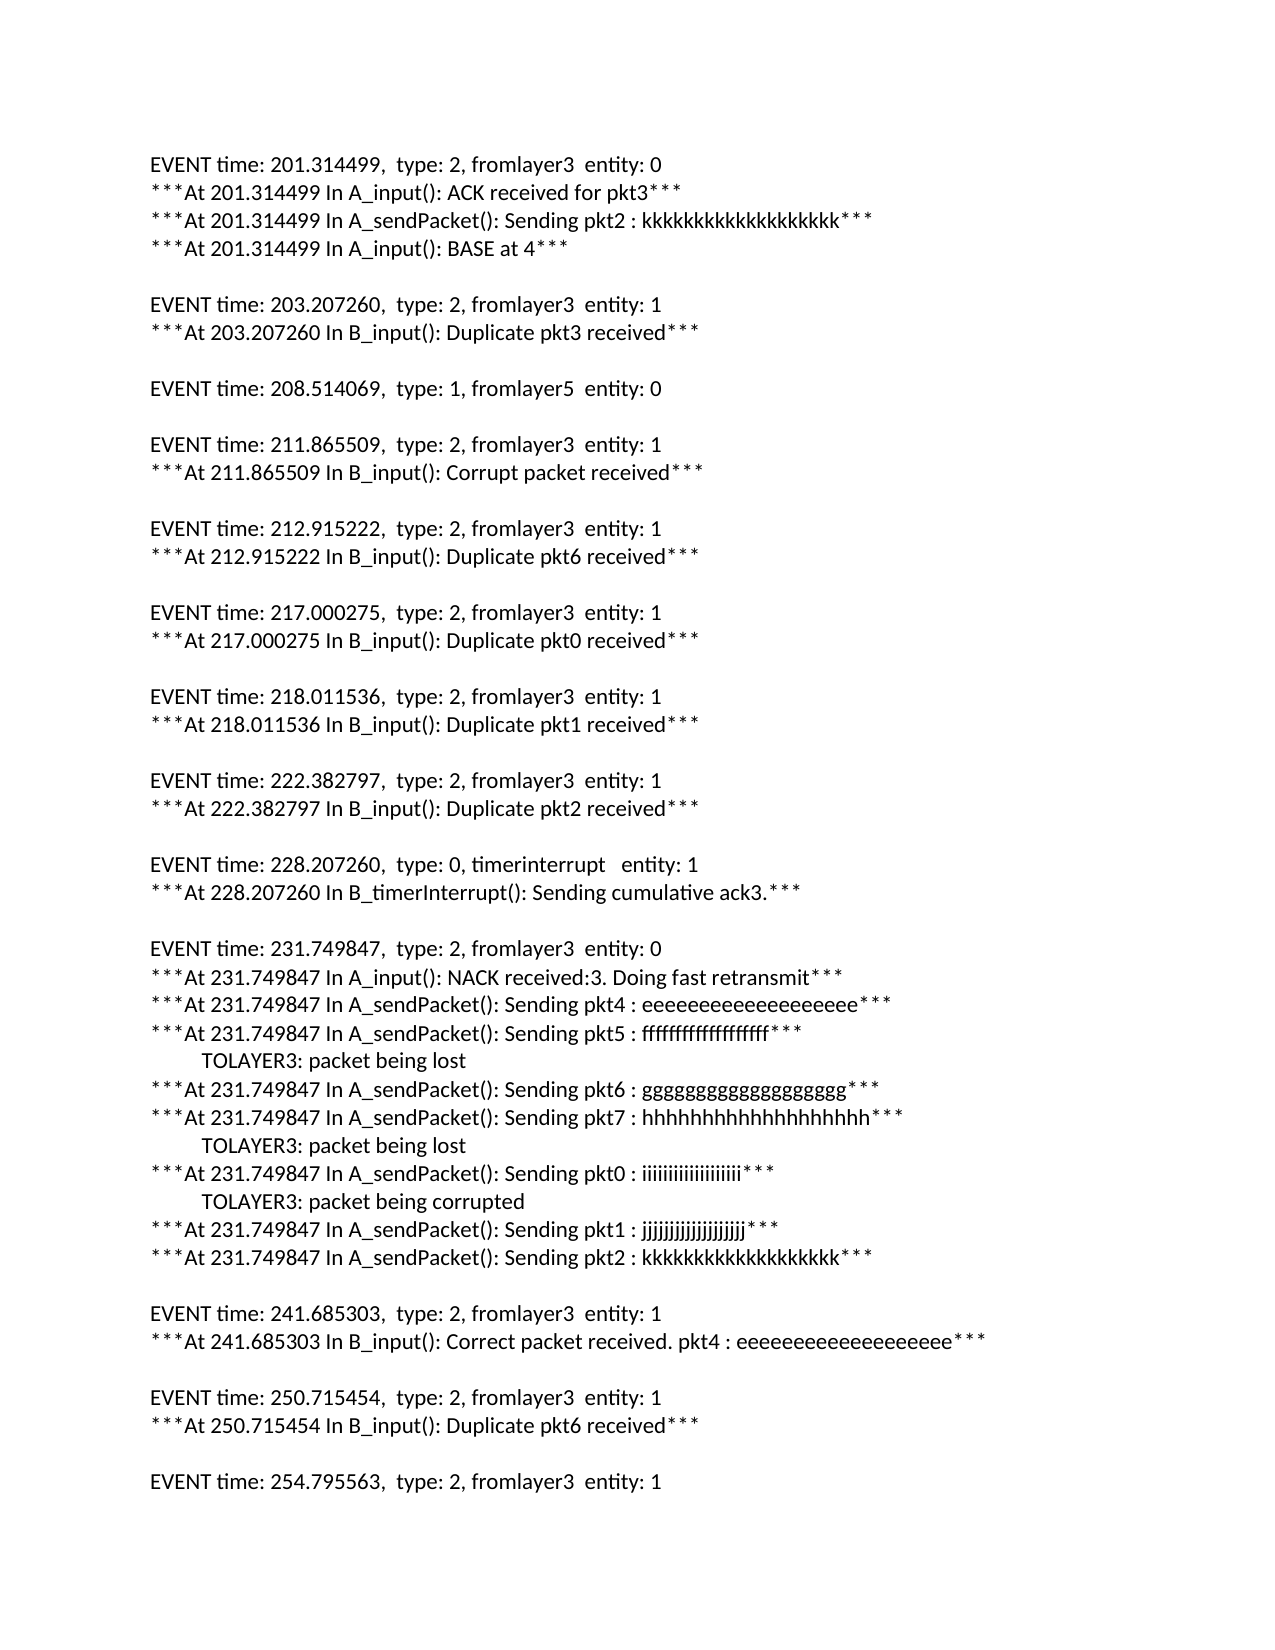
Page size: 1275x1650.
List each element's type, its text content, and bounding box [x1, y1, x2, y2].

text ***At 201.314499 In A_input(): BASE at 4*** [150, 234, 1125, 262]
text ***At 201.314499 In A_sendPacket(): Sending pkt2 : kkkkkkkkkkkkkkkkkkk*** [150, 206, 1125, 234]
text EVENT time: 254.795563, type: 2, fromlayer3 entity: 1 [150, 1467, 1125, 1495]
text EVENT time: 211.865509, type: 2, fromlayer3 entity: 1 [150, 430, 1125, 458]
text ***At 231.749847 In A_sendPacket(): Sending pkt0 : iiiiiiiiiiiiiiiiiii*** [150, 1159, 1125, 1187]
text EVENT time: 241.685303, type: 2, fromlayer3 entity: 1 [150, 1299, 1125, 1327]
text EVENT time: 203.207260, type: 2, fromlayer3 entity: 1 [150, 290, 1125, 318]
text ***At 231.749847 In A_sendPacket(): Sending pkt6 : ggggggggggggggggggg*** [150, 1075, 1125, 1103]
text ***At 231.749847 In A_sendPacket(): Sending pkt5 : fffffffffffffffffff*** [150, 1019, 1125, 1047]
text EVENT time: 201.314499, type: 2, fromlayer3 entity: 0 [150, 150, 1125, 178]
text ***At 231.749847 In A_sendPacket(): Sending pkt2 : kkkkkkkkkkkkkkkkkkk*** [150, 1243, 1125, 1271]
text ***At 217.000275 In B_input(): Duplicate pkt0 received*** [150, 626, 1125, 654]
text ***At 201.314499 In A_input(): ACK received for pkt3*** [150, 178, 1125, 206]
text TOLAYER3: packet being corrupted [150, 1187, 1125, 1215]
text EVENT time: 212.915222, type: 2, fromlayer3 entity: 1 [150, 514, 1125, 542]
text ***At 231.749847 In A_sendPacket(): Sending pkt7 : hhhhhhhhhhhhhhhhhhh*** [150, 1103, 1125, 1131]
text ***At 241.685303 In B_input(): Correct packet received. pkt4 : eeeeeeeeeeeeeeeeeee*** [150, 1327, 1125, 1355]
text ***At 231.749847 In A_sendPacket(): Sending pkt1 : jjjjjjjjjjjjjjjjjjj*** [150, 1215, 1125, 1243]
text EVENT time: 217.000275, type: 2, fromlayer3 entity: 1 [150, 598, 1125, 626]
text ***At 212.915222 In B_input(): Duplicate pkt6 received*** [150, 542, 1125, 570]
text ***At 250.715454 In B_input(): Duplicate pkt6 received*** [150, 1411, 1125, 1439]
text EVENT time: 218.011536, type: 2, fromlayer3 entity: 1 [150, 682, 1125, 710]
text ***At 203.207260 In B_input(): Duplicate pkt3 received*** [150, 318, 1125, 346]
text EVENT time: 222.382797, type: 2, fromlayer3 entity: 1 [150, 766, 1125, 794]
text EVENT time: 250.715454, type: 2, fromlayer3 entity: 1 [150, 1383, 1125, 1411]
text ***At 231.749847 In A_input(): NACK received:3. Doing fast retransmit*** [150, 963, 1125, 991]
text TOLAYER3: packet being lost [150, 1047, 1125, 1075]
text ***At 222.382797 In B_input(): Duplicate pkt2 received*** [150, 794, 1125, 822]
text ***At 218.011536 In B_input(): Duplicate pkt1 received*** [150, 710, 1125, 738]
text ***At 231.749847 In A_sendPacket(): Sending pkt4 : eeeeeeeeeeeeeeeeeee*** [150, 991, 1125, 1019]
text ***At 211.865509 In B_input(): Corrupt packet received*** [150, 458, 1125, 486]
text ***At 228.207260 In B_timerInterrupt(): Sending cumulative ack3.*** [150, 878, 1125, 907]
text EVENT time: 231.749847, type: 2, fromlayer3 entity: 0 [150, 934, 1125, 963]
text EVENT time: 208.514069, type: 1, fromlayer5 entity: 0 [150, 374, 1125, 402]
text EVENT time: 228.207260, type: 0, timerinterrupt entity: 1 [150, 851, 1125, 878]
text TOLAYER3: packet being lost [150, 1131, 1125, 1159]
